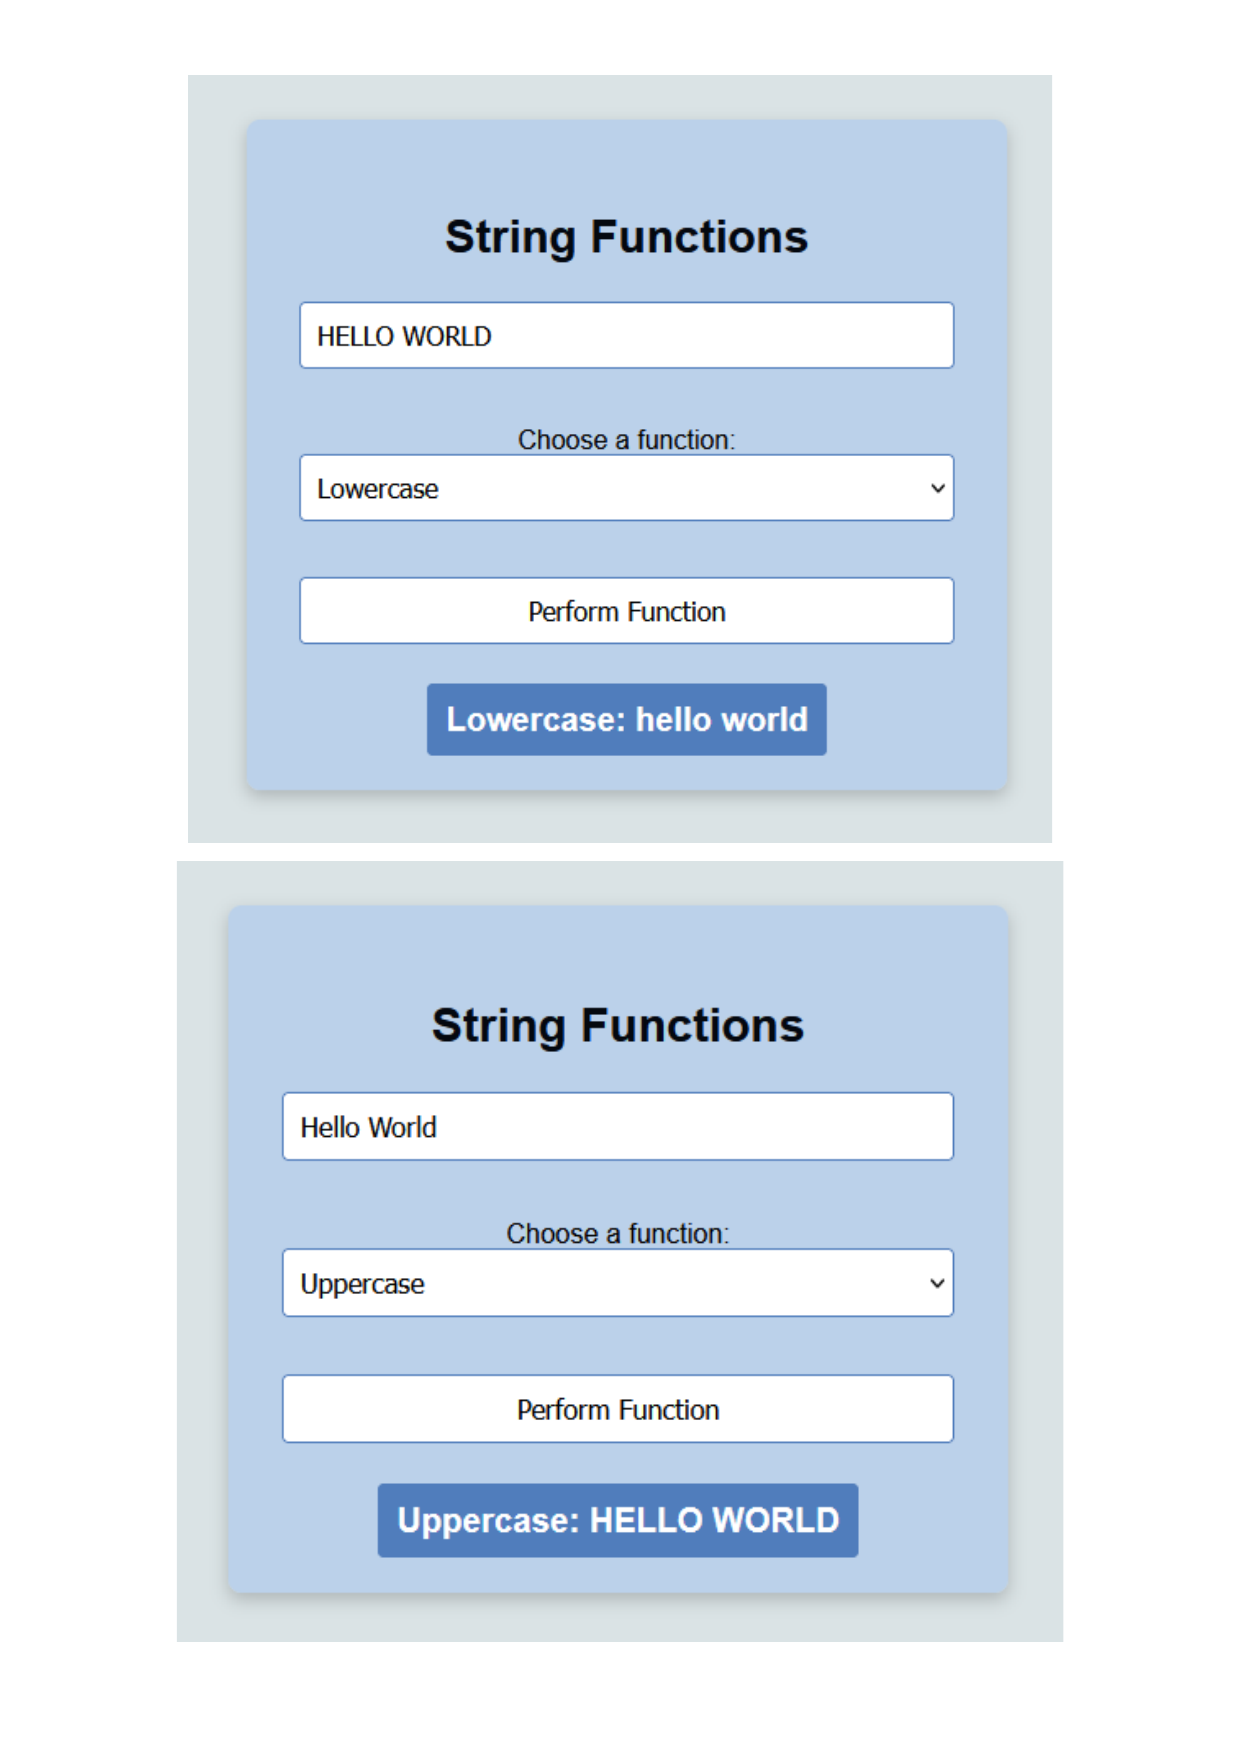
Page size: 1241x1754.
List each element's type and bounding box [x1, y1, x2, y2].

picture [188, 75, 1053, 843]
picture [176, 861, 1064, 1642]
